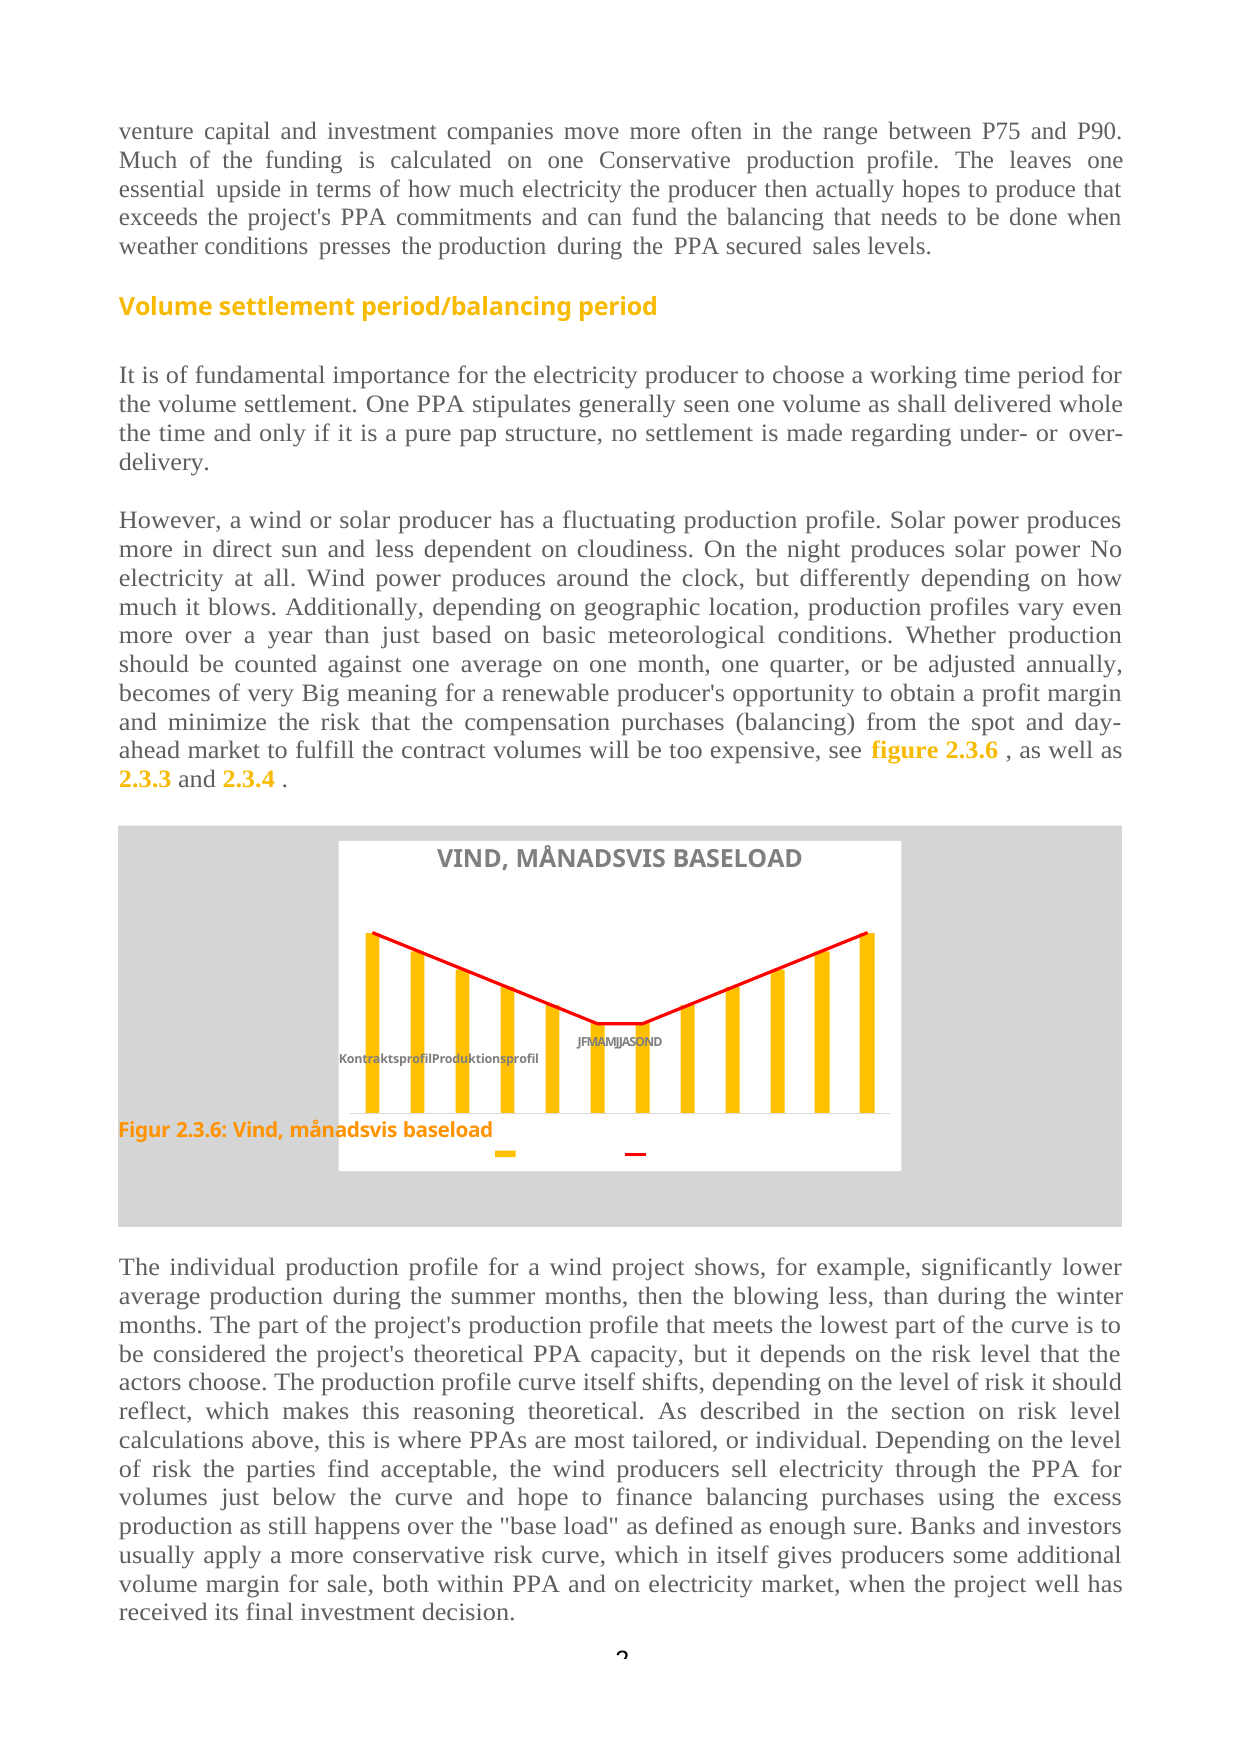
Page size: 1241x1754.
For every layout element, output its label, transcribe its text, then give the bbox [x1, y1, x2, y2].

text The individual production profile for a wind project shows, for example, significantly lower average production during the summer months, then the blowing less, than during the winter months. The part of the project's production profile that meets the lowest part of the curve is to be considered the project's theoretical PPA capacity, but it depends on the risk level that the actors choose. The production profile curve itself shifts, depending on the level of risk it should reflect, which makes this reasoning theoretical. As described in the section on risk level calculations above, this is where PPAs are most tailored, or individual. Depending on the level of risk the parties find acceptable, the wind producers sell electricity through the PPA for volumes just below the curve and hope to finance balancing purchases using the excess production as still happens over the "base load" as defined as enough sure. Banks and investors usually apply a more conservative risk curve, which in itself gives producers some additional volume margin for sale, both within PPA and on electricity market, when the project well has received its final investment decision. [119, 848, 1123, 1626]
subtitle Volume settlement period/balancing period [119, 288, 1240, 322]
text However, a wind or solar producer has a fluctuating production profile. Solar power produces more in direct sun and less dependent on cloudiness. On the night produces solar power No electricity at all. Wind power produces around the clock, but differently depending on how much it blows. Additionally, depending on geographic location, production profiles vary even more over a year than just based on basic meteorological conditions. Whether production should be counted against one average on one month, one quarter, or be adjusted annually, becomes of very Big meaning for a renewable producer's opportunity to obtain a profit margin and minimize the risk that the compensation purchases (balancing) from the spot and day-ahead market to fulfill the contract volumes will be too expensive, see figure 2.3.6 , as well as 2.3.3 and 2.3.4 . [119, 505, 1123, 793]
text venture capital and investment companies move more often in the range between P75 and P90. Much of the funding is calculated on one Conservative production profile. The leaves one essential upside in terms of how much electricity the producer then actually hopes to produce that exceeds the project's PPA commitments and can fund the balancing that needs to be done when weather conditions presses the production during the PPA secured sales levels. [119, 116, 1123, 260]
text It is of fundamental importance for the electricity producer to choose a working time period for the volume settlement. One PPA stipulates generally seen one volume as shall delivered whole the time and only if it is a pure pap structure, no settlement is made regarding under- or over-delivery. [119, 361, 1123, 476]
